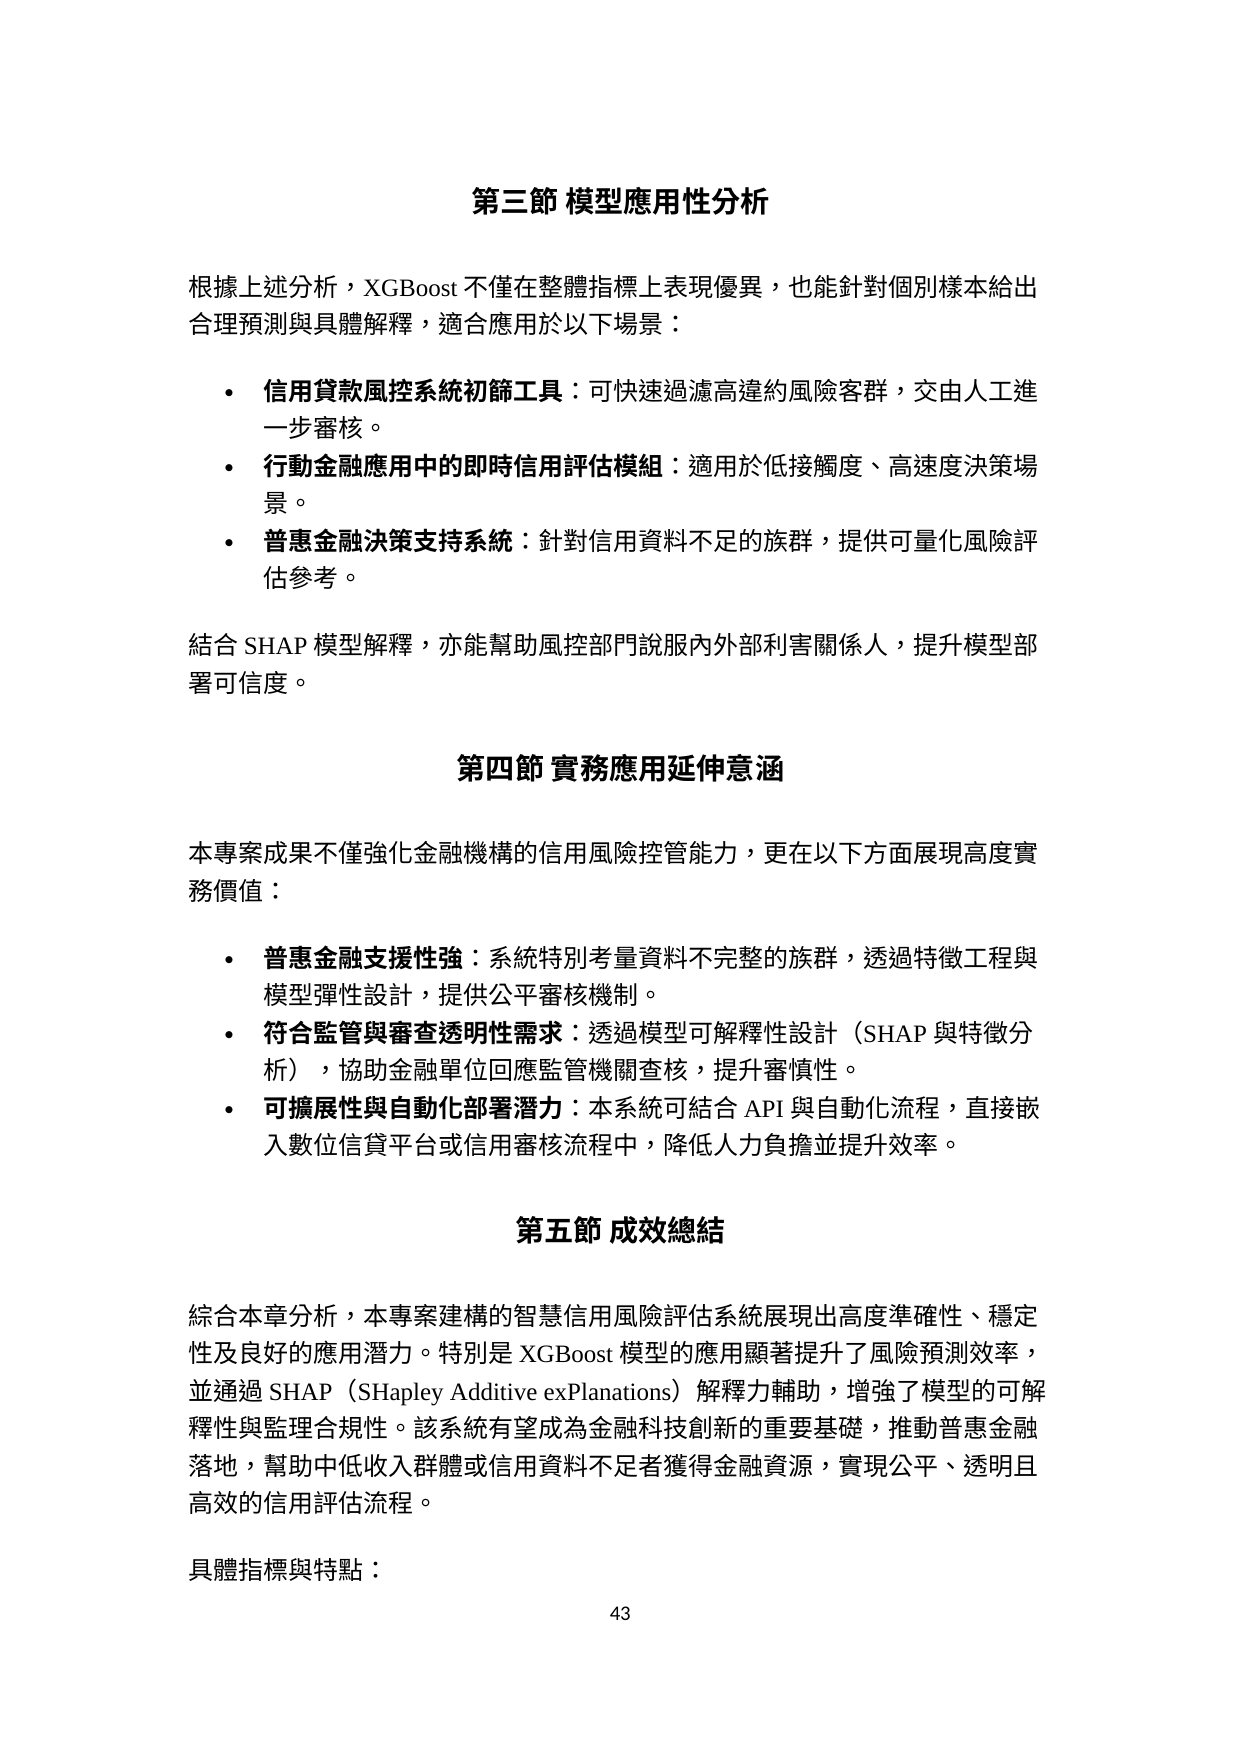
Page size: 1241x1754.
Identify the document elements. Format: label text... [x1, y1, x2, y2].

list 信用貸款風控系統初篩工具：可快速過濾高違約風險客群，交由人工進一步審核。 [225, 371, 1052, 446]
text 根據上述分析，XGBoost 不僅在整體指標上表現優異，也能針對個別樣本給出合理預測與具體解釋，適合應用於以下場景： [188, 267, 1052, 342]
list 普惠金融支援性強：系統特別考量資料不完整的族群，透過特徵工程與模型彈性設計，提供公平審核機制。 [225, 937, 1052, 1012]
text 本專案成果不僅強化金融機構的信用風險控管能力，更在以下方面展現高度實務價值： [188, 833, 1052, 908]
text 第四節 實務應用延伸意涵 [188, 729, 1052, 804]
list 符合監管與審查透明性需求：透過模型可解釋性設計（SHAP 與特徵分析），協助金融單位回應監管機關查核，提升審慎性。 [225, 1012, 1052, 1087]
list 普惠金融決策支持系統：針對信用資料不足的族群，提供可量化風險評估參考。 [225, 521, 1052, 596]
text 結合 SHAP 模型解釋，亦能幫助風控部門說服內外部利害關係人，提升模型部署可信度。 [188, 625, 1052, 700]
text 第三節 模型應用性分析 [188, 162, 1052, 237]
text 第五節 成效總結 [188, 1192, 1052, 1267]
list 行動金融應用中的即時信用評估模組：適用於低接觸度、高速度決策場景。 [225, 446, 1052, 521]
text 綜合本章分析，本專案建構的智慧信用風險評估系統展現出高度準確性、穩定性及良好的應用潛力。特別是 XGBoost 模型的應用顯著提升了風險預測效率，並通過 SHAP（SHapley Additive exPlanations）解釋力輔助，增強了模型的可解釋性與監理合規性。該系統有望成為金融科技創新的重要基礎，推動普惠金融落地，幫助中低收入群體或信用資料不足者獲得金融資源，實現公平、透明且高效的信用評估流程。 [188, 1296, 1052, 1521]
text 具體指標與特點： [188, 1550, 1052, 1587]
list 可擴展性與自動化部署潛力：本系統可結合 API 與自動化流程，直接嵌入數位信貸平台或信用審核流程中，降低人力負擔並提升效率。 [225, 1087, 1052, 1162]
